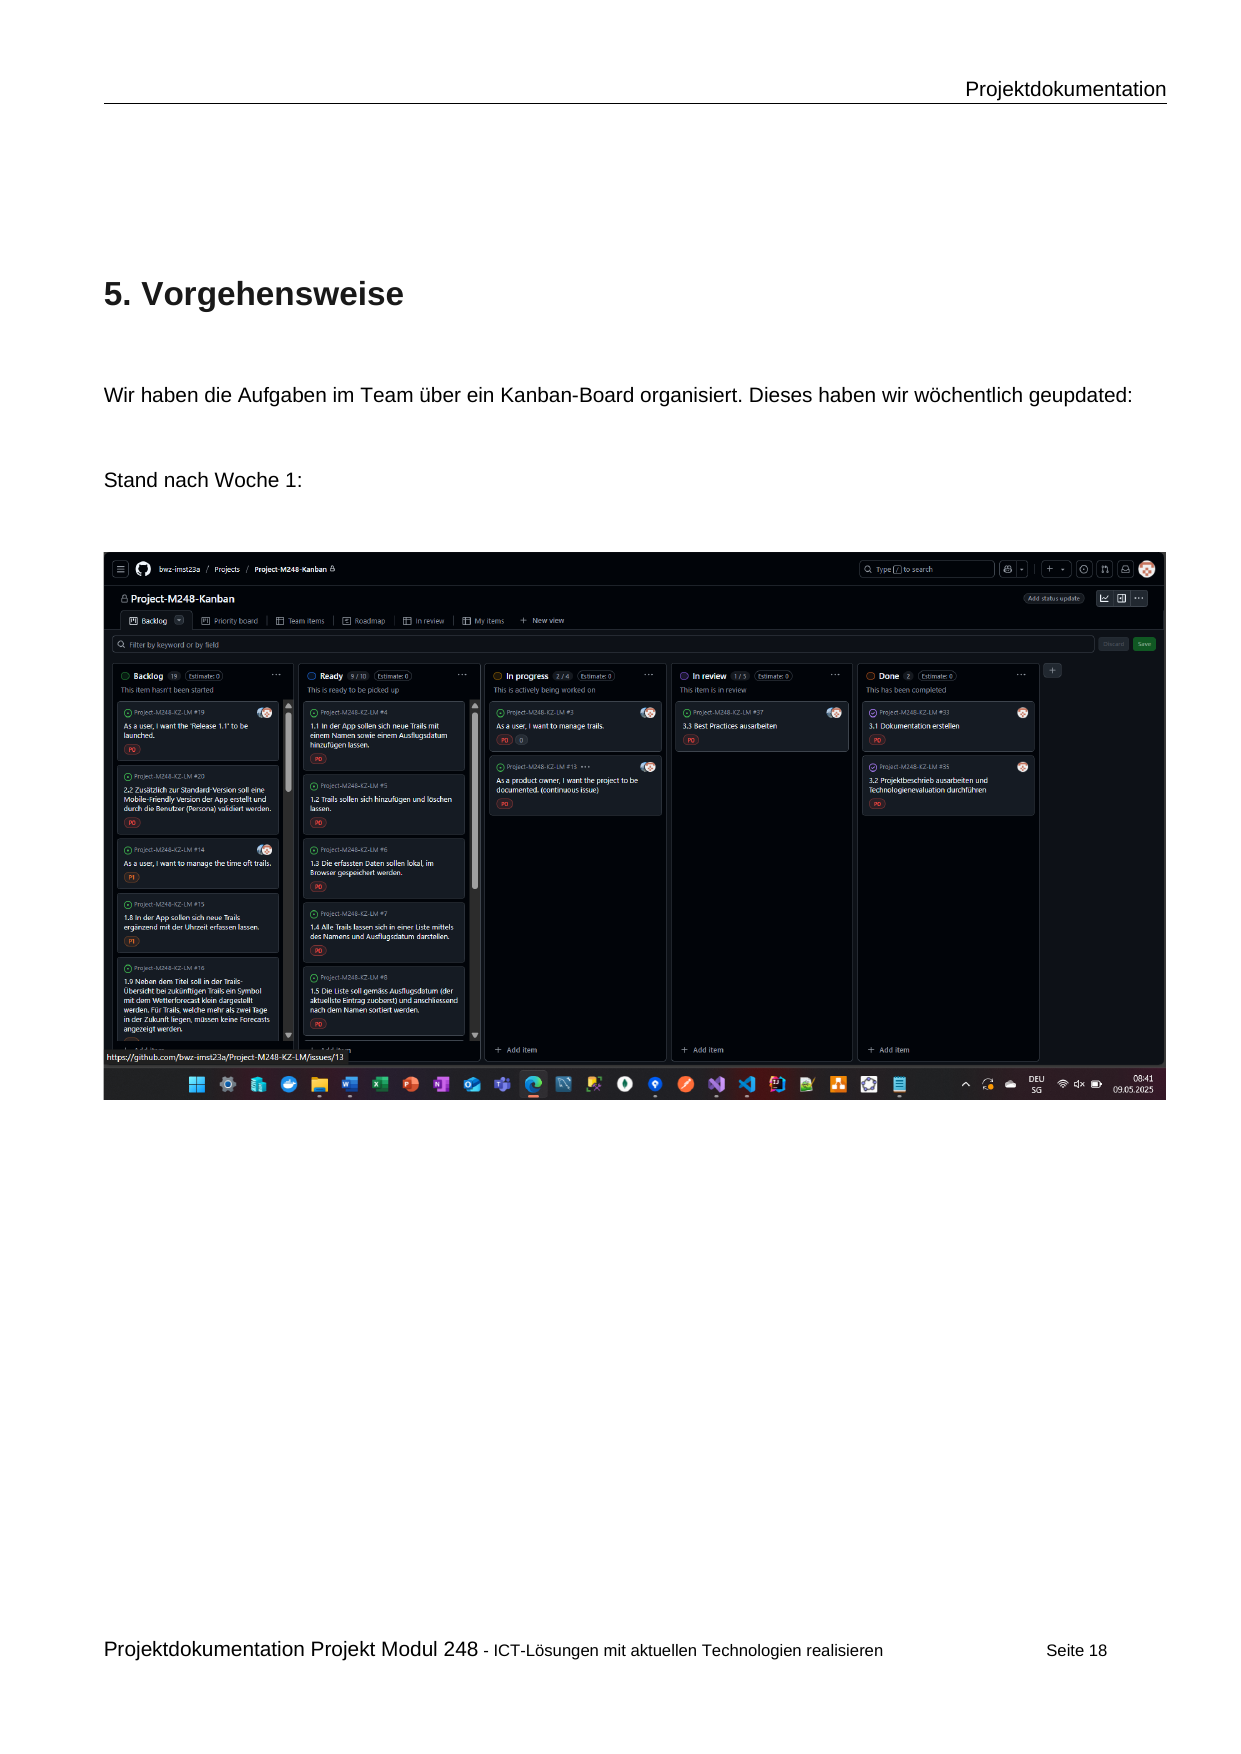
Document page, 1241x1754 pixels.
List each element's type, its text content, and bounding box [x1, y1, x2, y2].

text Wir haben die Aufgaben im Team über ein Kanban-Board organisiert. Dieses haben wir wöchentlich geupdated: [103, 383, 1167, 407]
text Stand nach Woche 1: [103, 468, 1167, 492]
picture [103, 552, 1166, 1100]
subtitle Vorgehensweise [103, 274, 1167, 312]
